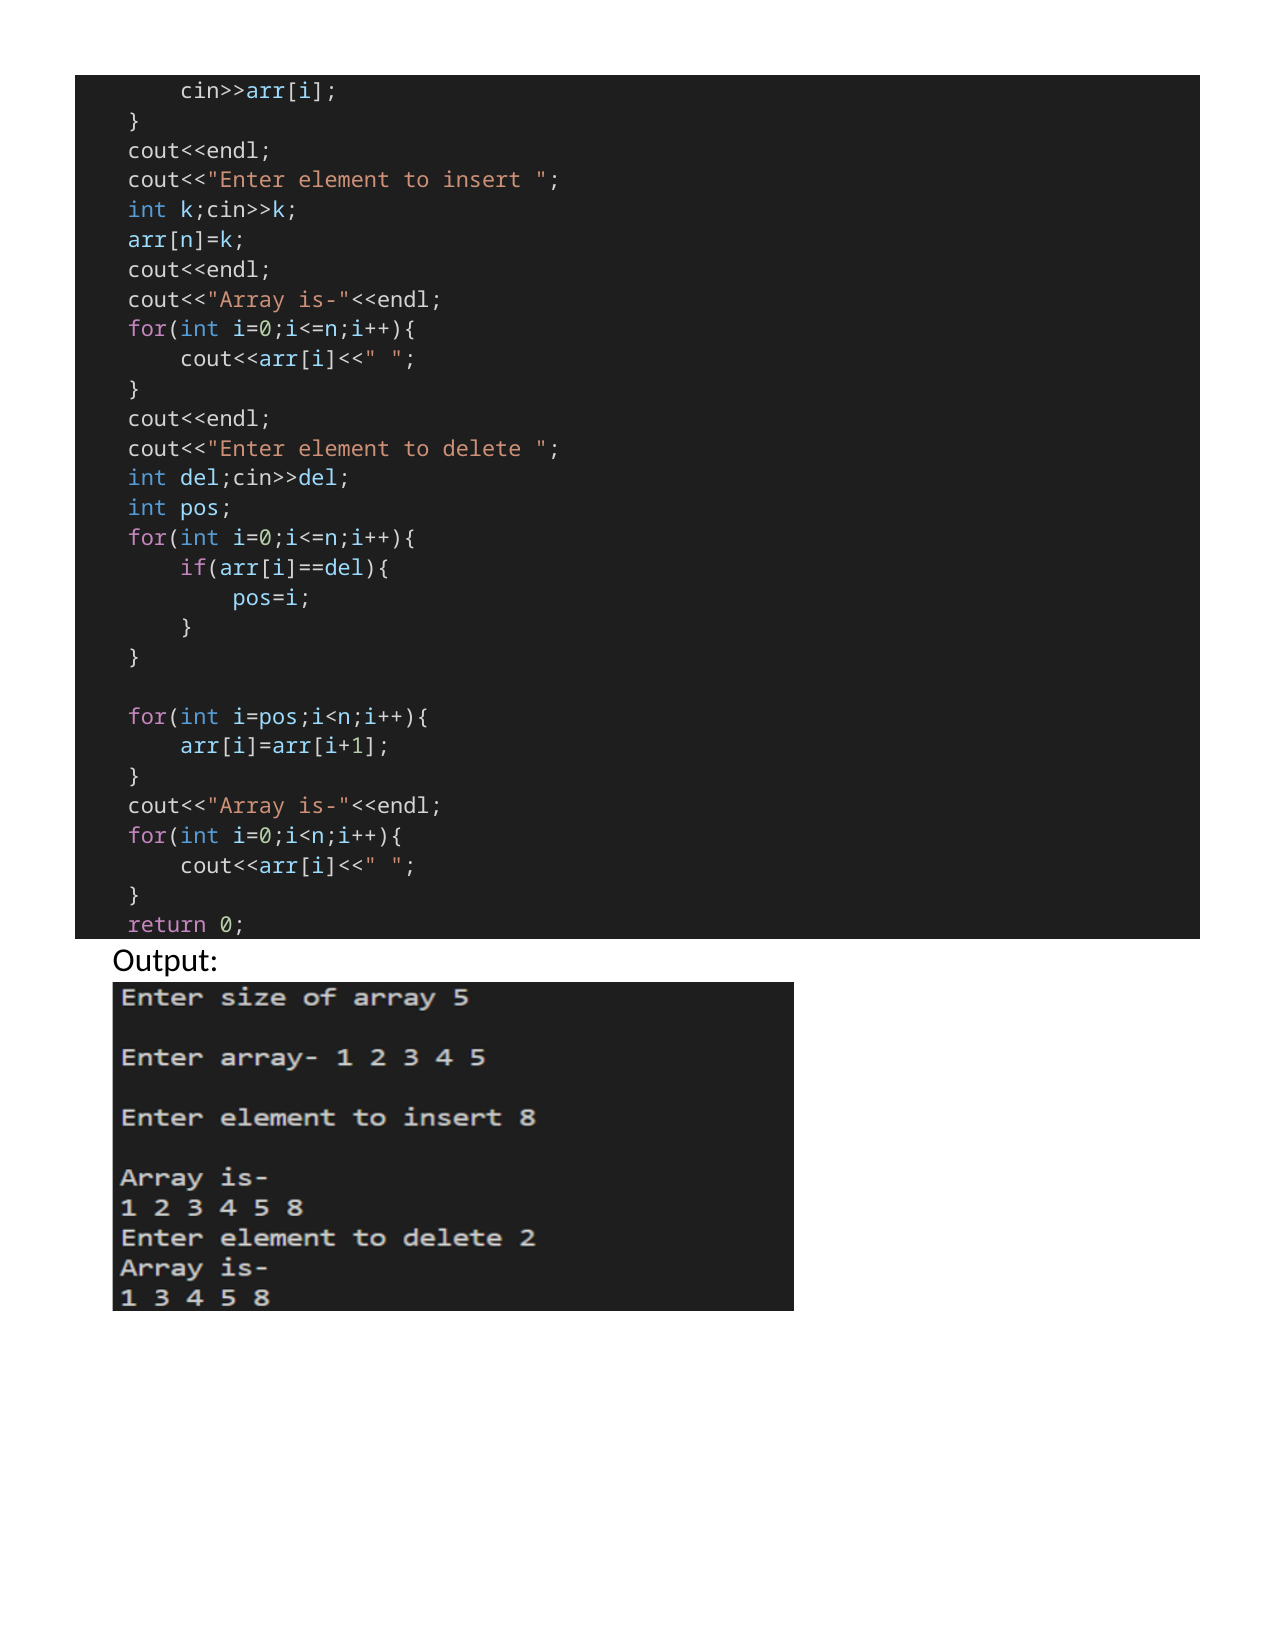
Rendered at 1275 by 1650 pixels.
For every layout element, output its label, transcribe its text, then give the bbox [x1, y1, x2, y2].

text pos=i; [75, 581, 1200, 611]
picture [112, 982, 794, 1311]
text for(int i=0;i<=n;i++){ [75, 313, 1200, 343]
text arr[n]=k; [75, 224, 1200, 254]
text cout<<"Enter element to insert "; [75, 164, 1200, 194]
text } [75, 760, 1200, 790]
text int k;cin>>k; [75, 194, 1200, 224]
text cout<<endl; [75, 134, 1200, 164]
text cout<<endl; [75, 403, 1200, 432]
text arr[i]=arr[i+1]; [75, 730, 1200, 760]
text cout<<"Enter element to delete "; [75, 432, 1200, 462]
text } [75, 611, 1200, 641]
text int pos; [75, 492, 1200, 522]
list Output: [112, 939, 1200, 980]
text cout<<"Array is-"<<endl; [75, 790, 1200, 820]
text for(int i=0;i<=n;i++){ [75, 522, 1200, 552]
text } [75, 641, 1200, 671]
text cin>>arr[i]; [75, 75, 1200, 105]
text return 0; [75, 909, 1200, 939]
text for(int i=0;i<n;i++){ [75, 820, 1200, 849]
text for(int i=pos;i<n;i++){ [75, 701, 1200, 730]
text cout<<arr[i]<<" "; [75, 849, 1200, 879]
text } [75, 879, 1200, 909]
text cout<<endl; [75, 254, 1200, 283]
text } [75, 105, 1200, 134]
text cout<<arr[i]<<" "; [75, 343, 1200, 373]
text int del;cin>>del; [75, 462, 1200, 492]
text cout<<"Array is-"<<endl; [75, 283, 1200, 313]
text if(arr[i]==del){ [75, 552, 1200, 581]
text } [75, 373, 1200, 403]
